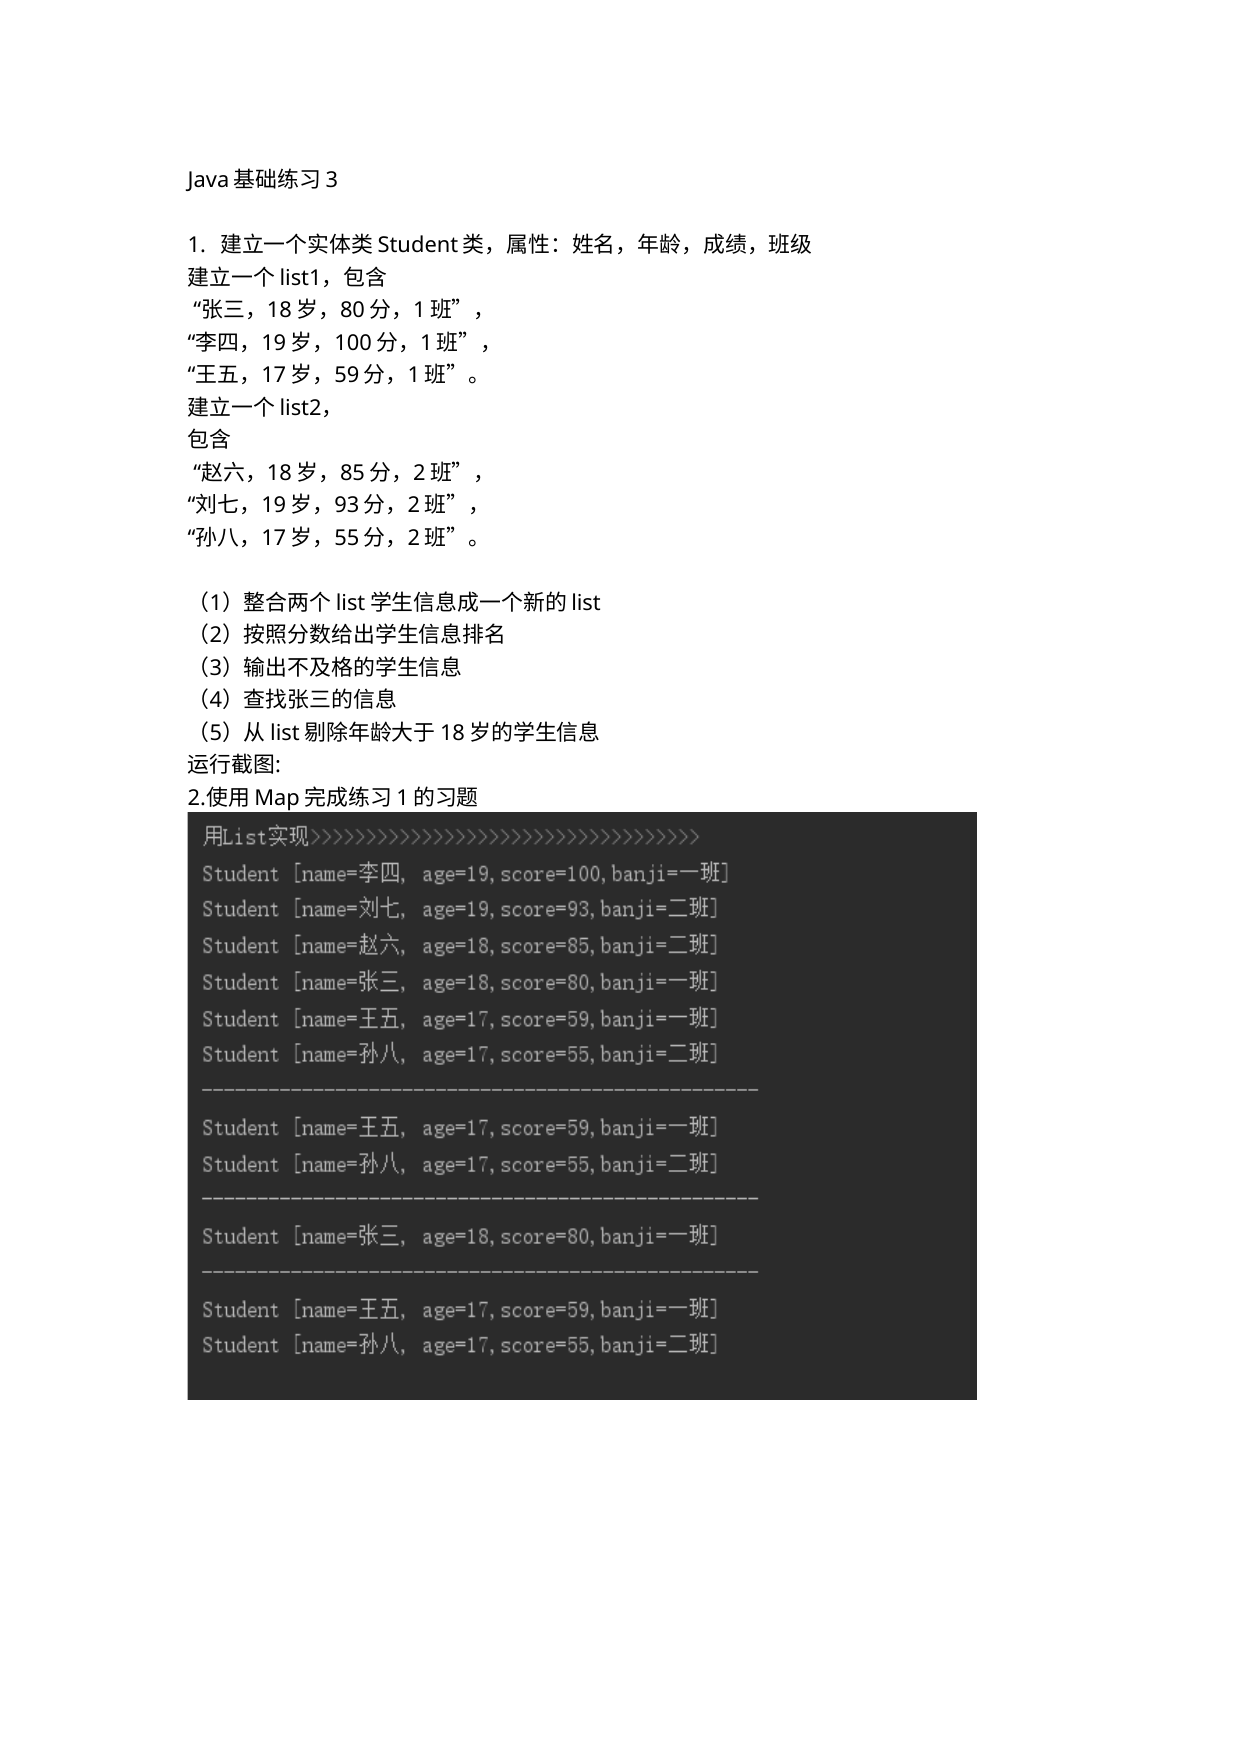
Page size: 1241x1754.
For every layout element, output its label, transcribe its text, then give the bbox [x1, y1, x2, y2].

text “刘七，19岁，93分，2班”， [187, 487, 1053, 519]
text “孙八，17岁，55分，2班”。 [187, 519, 1053, 552]
text “王五，17岁，59分，1班”。 [187, 357, 1053, 389]
text 2.使用Map完成练习1的习题 [187, 779, 1053, 812]
list 查找张三的信息 [187, 682, 1053, 714]
text “张三，18岁，80分，1班”， [187, 292, 1053, 324]
text “李四，19岁，100分，1班”， [187, 324, 1053, 357]
picture [187, 812, 977, 1400]
list 建立一个实体类Student类，属性：姓名，年龄，成绩，班级 [187, 227, 1053, 259]
list 从list剔除年龄大于18岁的学生信息 [187, 714, 1053, 747]
list 整合两个list学生信息成一个新的list [187, 584, 1053, 617]
list 按照分数给出学生信息排名 [187, 617, 1053, 649]
text Java基础练习3 [187, 162, 1053, 194]
text 包含 [187, 422, 1053, 454]
text “赵六，18岁，85分，2班”， [187, 454, 1053, 487]
text 建立一个list1，包含 [187, 259, 1053, 292]
text 运行截图: [187, 747, 1053, 779]
list 输出不及格的学生信息 [187, 649, 1053, 682]
text 建立一个list2， [187, 389, 1053, 422]
